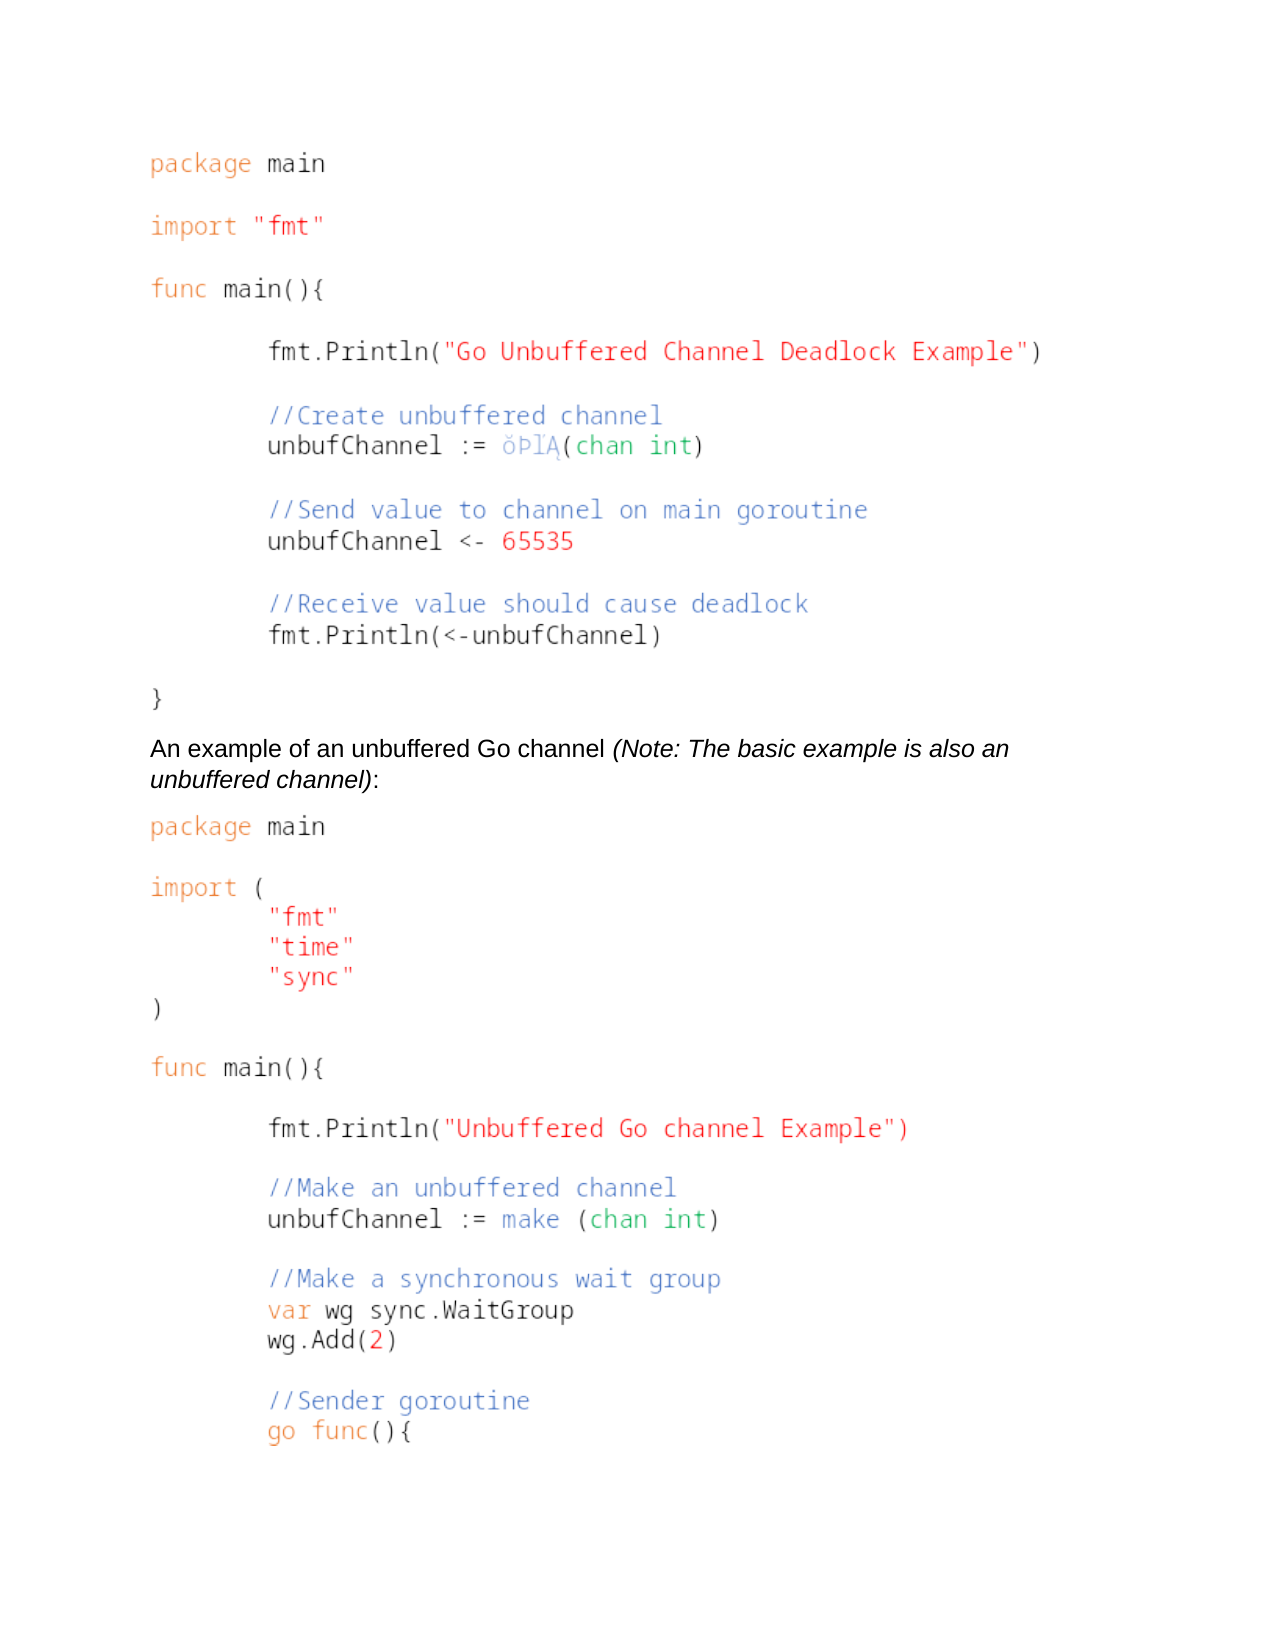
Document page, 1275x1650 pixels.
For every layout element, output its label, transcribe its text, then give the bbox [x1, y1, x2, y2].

text An example of an unbuffered Go channel (Note: The basic example is also an unbuffered channel): [150, 734, 1125, 794]
